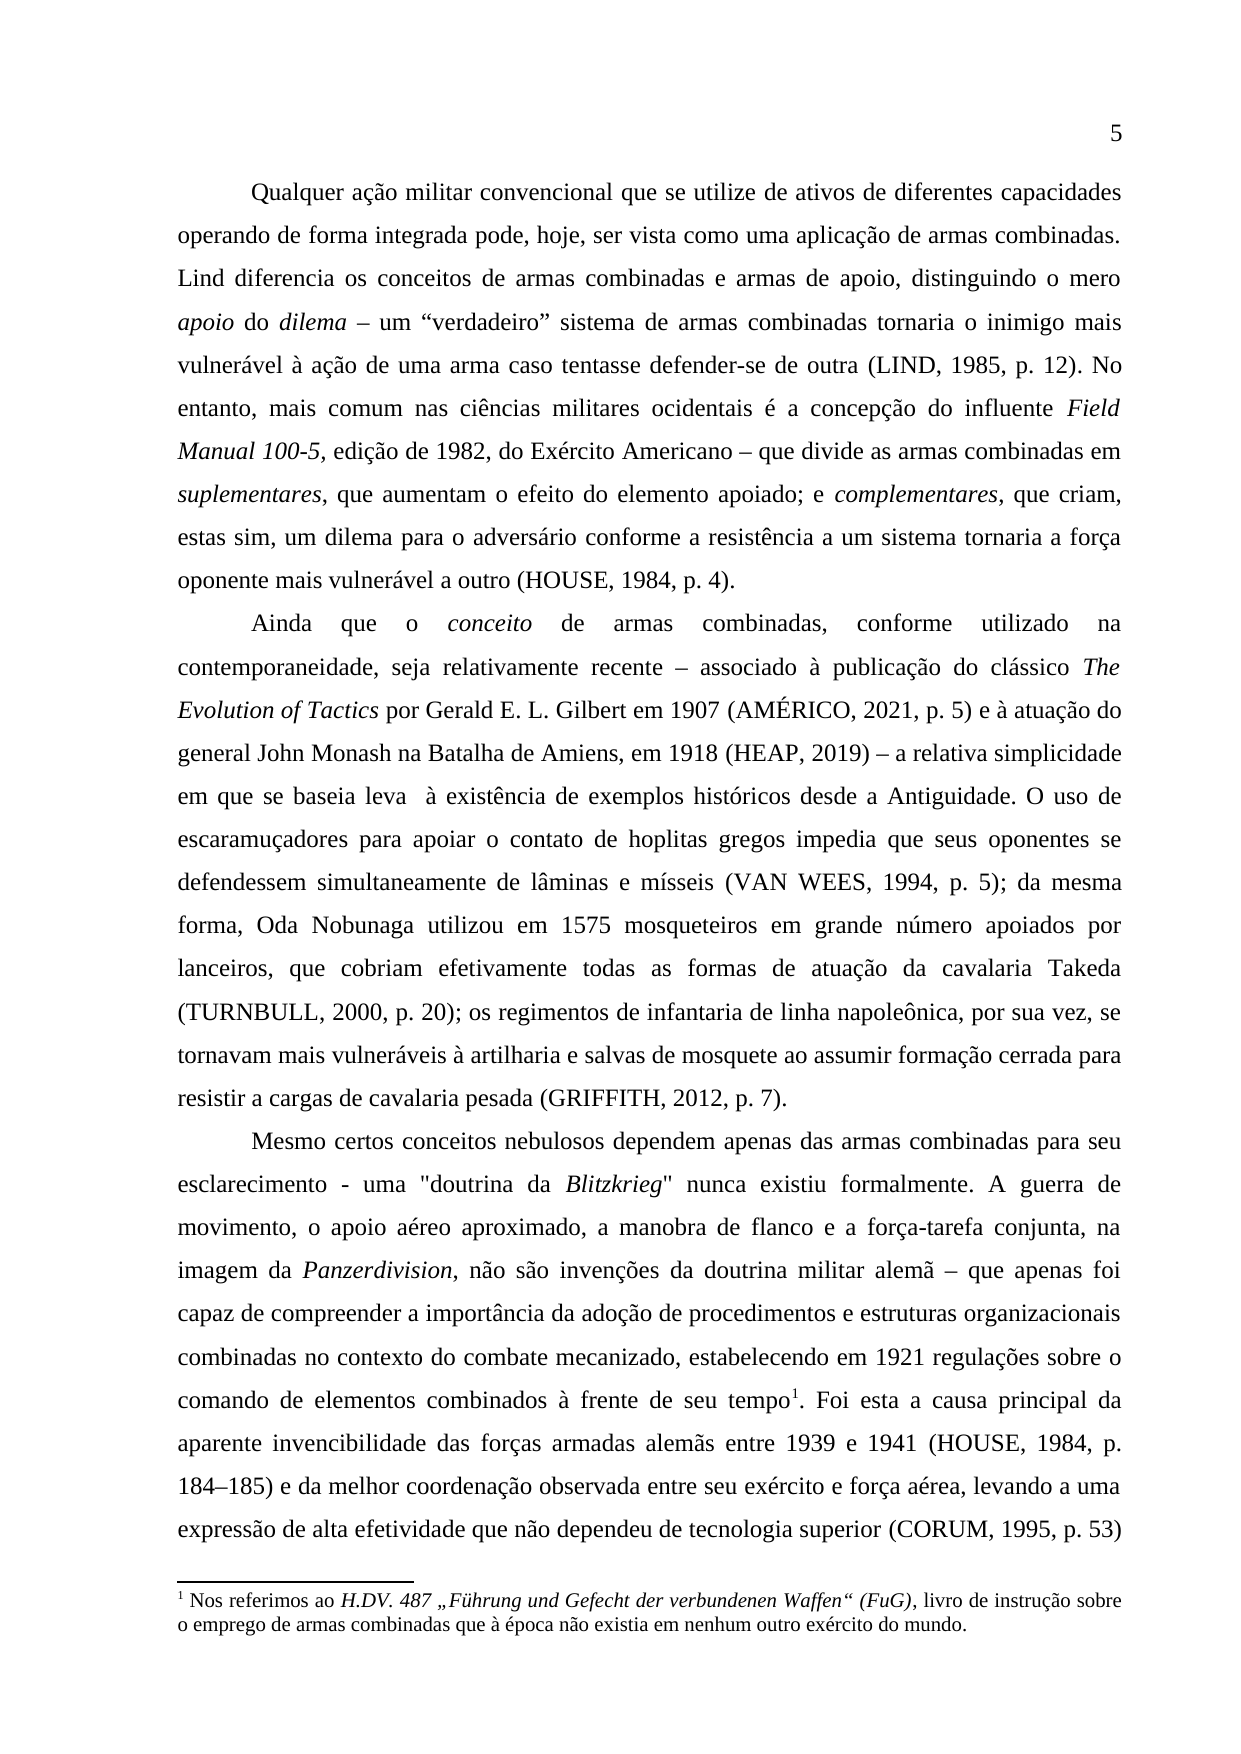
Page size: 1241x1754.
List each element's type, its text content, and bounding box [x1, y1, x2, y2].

text Ainda que o conceito de armas combinadas, conforme utilizado na contemporaneidade, seja relativamente recente – associado à publicação do clássico The Evolution of Tactics por Gerald E. L. Gilbert em 1907 (AMÉRICO, 2021, p. 5) e à atuação do general John Monash na Batalha de Amiens, em 1918 (HEAP, 2019) – a relativa simplicidade em que se baseia leva à existência de exemplos históricos desde a Antiguidade. O uso de escaramuçadores para apoiar o contato de hoplitas gregos impedia que seus oponentes se defendessem simultaneamente de lâminas e mísseis (VAN WEES, 1994, p. 5); da mesma forma, Oda Nobunaga utilizou em 1575 mosqueteiros em grande número apoiados por lanceiros, que cobriam efetivamente todas as formas de atuação da cavalaria Takeda (TURNBULL, 2000, p. 20); os regimentos de infantaria de linha napoleônica, por sua vez, se tornavam mais vulneráveis à artilharia e salvas de mosquete ao assumir formação cerrada para resistir a cargas de cavalaria pesada (GRIFFITH, 2012, p. 7). [177, 608, 1122, 1112]
text Qualquer ação militar convencional que se utilize de ativos de diferentes capacidades operando de forma integrada pode, hoje, ser vista como uma aplicação de armas combinadas. Lind diferencia os conceitos de armas combinadas e armas de apoio, distinguindo o mero apoio do dilema – um “verdadeiro” sistema de armas combinadas tornaria o inimigo mais vulnerável à ação de uma arma caso tentasse defender-se de outra (LIND, 1985, p. 12). No entanto, mais comum nas ciências militares ocidentais é a concepção do influente Field Manual 100-5, edição de 1982, do Exército Americano – que divide as armas combinadas em suplementares, que aumentam o efeito do elemento apoiado; e complementares, que criam, estas sim, um dilema para o adversário conforme a resistência a um sistema tornaria a força oponente mais vulnerável a outro (HOUSE, 1984, p. 4). [177, 177, 1122, 594]
